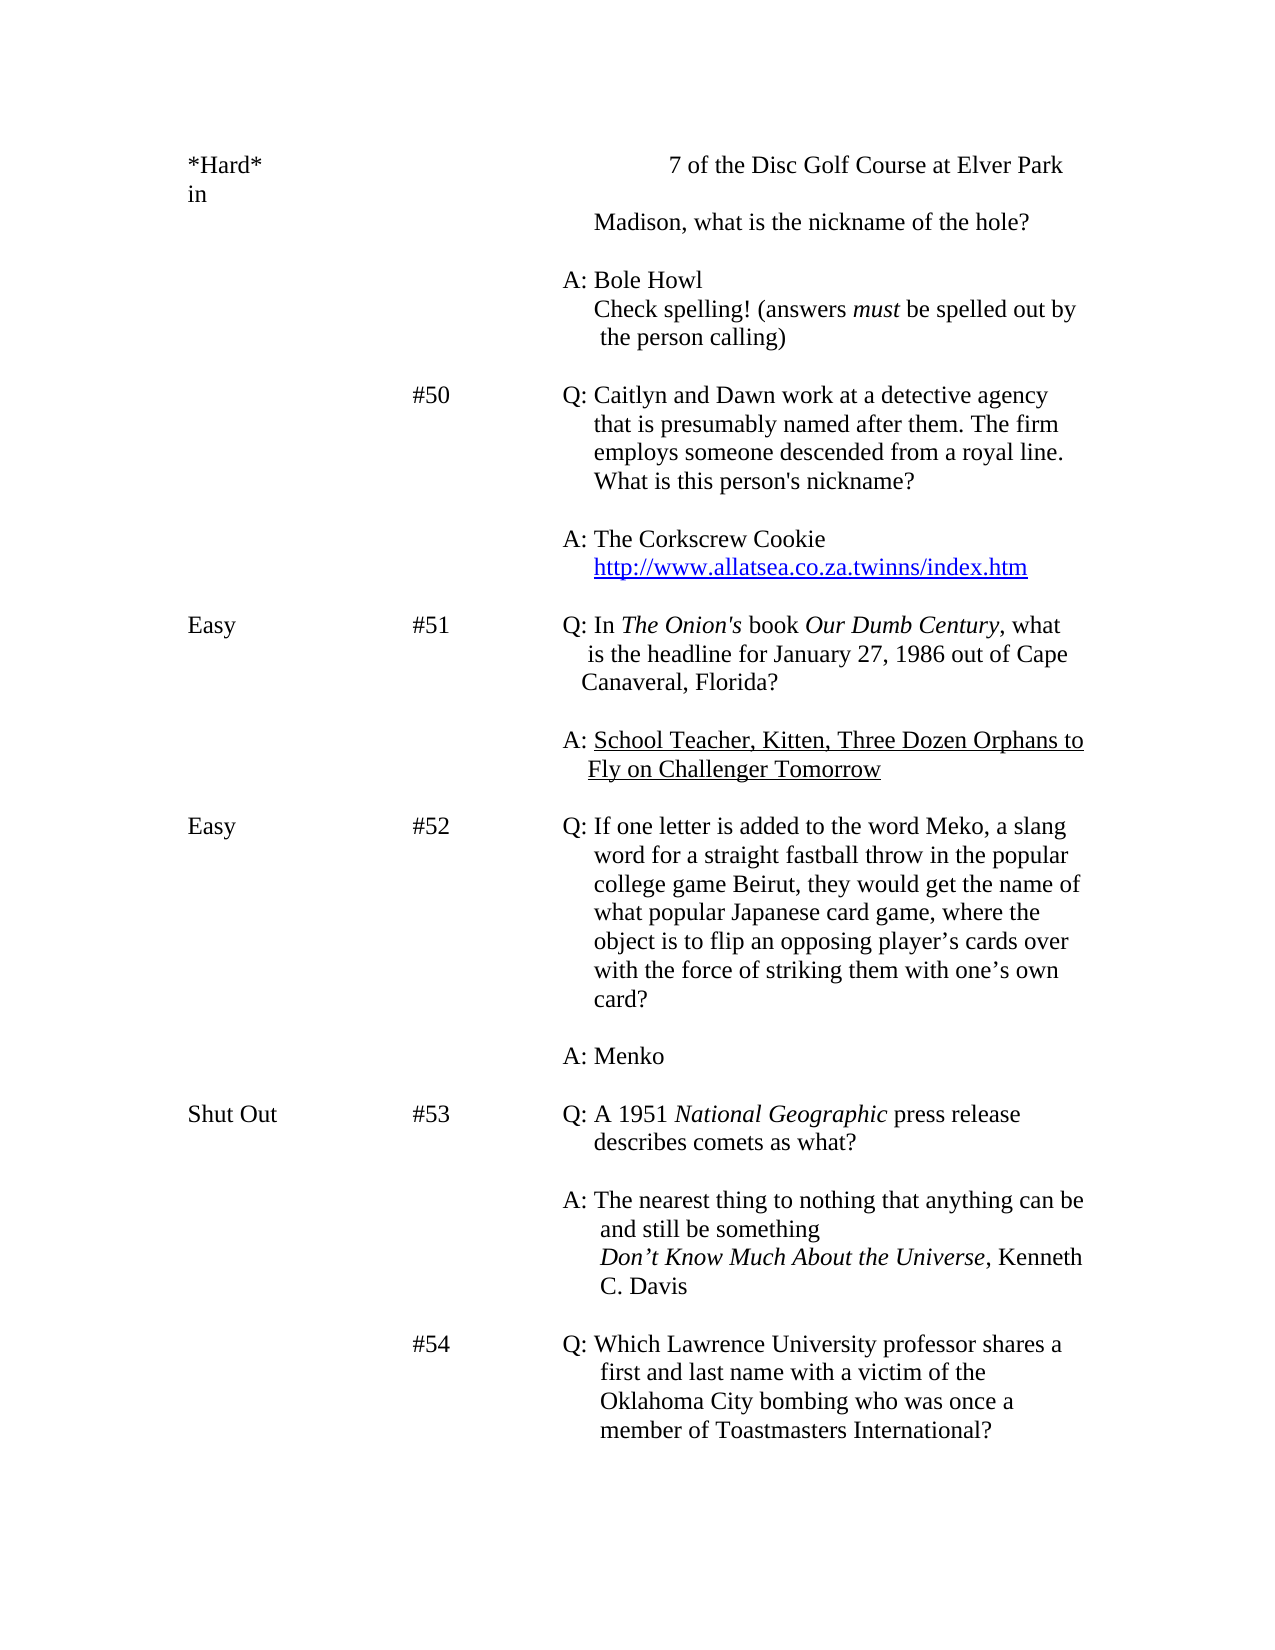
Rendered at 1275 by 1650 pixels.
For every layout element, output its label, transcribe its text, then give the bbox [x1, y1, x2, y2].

text Fly on Challenger Tomorrow [187, 754, 1087, 782]
text is the headline for January 27, 1986 out of Cape [187, 639, 1087, 667]
text Shut Out #53 Q: A 1951 National Geographic press release [187, 1099, 1087, 1127]
text *Hard* 7 of the Disc Golf Course at Elver Park in [187, 150, 1087, 207]
text with the force of striking them with one’s own [187, 955, 1087, 984]
text #50 Q: Caitlyn and Dawn work at a detective agency [187, 380, 1087, 409]
text word for a straight fastball throw in the popular [187, 840, 1087, 869]
text employs someone descended from a royal line. [187, 437, 1087, 466]
text Don’t Know Much About the Universe, Kenneth [187, 1242, 1087, 1271]
text college game Beirut, they would get the name of [187, 869, 1087, 897]
text A: School Teacher, Kitten, Three Dozen Orphans to [187, 725, 1087, 754]
text Easy #51 Q: In The Onion's book Our Dumb Century, what [187, 610, 1087, 639]
text A: Menko [187, 1041, 1087, 1070]
text A: The Corkscrew Cookie [187, 524, 1087, 552]
text A: The nearest thing to nothing that anything can be [187, 1185, 1087, 1214]
text #54 Q: Which Lawrence University professor shares a [187, 1329, 1087, 1357]
text first and last name with a victim of the [187, 1357, 1087, 1386]
text What is this person's nickname? [187, 466, 1087, 495]
text the person calling) [187, 322, 1087, 351]
text Madison, what is the nickname of the hole? [187, 207, 1087, 236]
text describes comets as what? [187, 1127, 1087, 1156]
text card? [187, 984, 1087, 1012]
text object is to flip an opposing player’s cards over [187, 926, 1087, 955]
text what popular Japanese card game, where the [187, 897, 1087, 926]
text Oklahoma City bombing who was once a [187, 1386, 1087, 1415]
text that is presumably named after them. The firm [187, 409, 1087, 437]
text Check spelling! (answers must be spelled out by [187, 294, 1087, 322]
text Easy #52 Q: If one letter is added to the word Meko, a slang [187, 811, 1087, 840]
text C. Davis [187, 1271, 1087, 1300]
text A: Bole Howl [187, 265, 1087, 294]
text http://www.allatsea.co.za.twinns/index.htm [187, 552, 1087, 581]
text member of Toastmasters International? [187, 1415, 1087, 1444]
text Canaveral, Florida? [187, 667, 1087, 696]
text and still be something [187, 1214, 1087, 1242]
